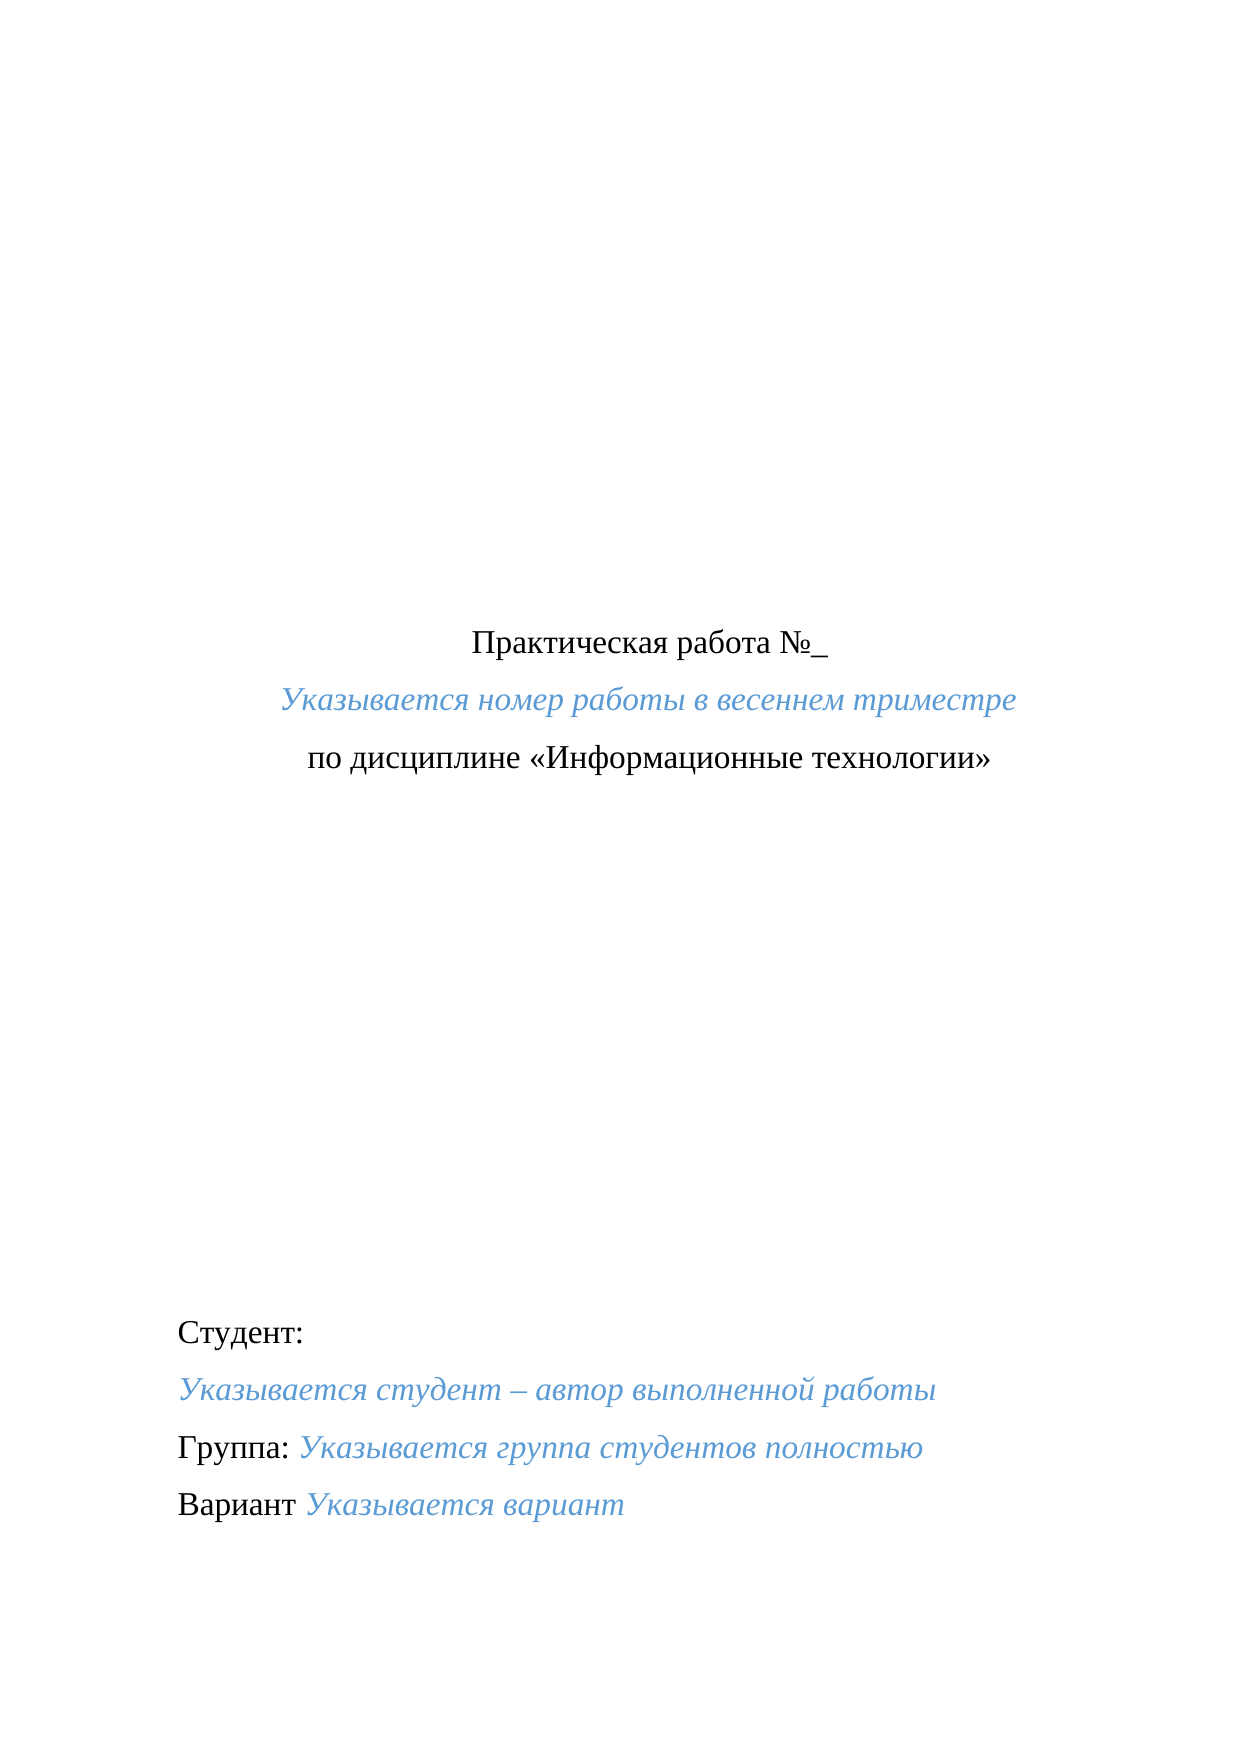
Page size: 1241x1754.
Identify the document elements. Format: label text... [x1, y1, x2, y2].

text Студент: [177, 1312, 1122, 1350]
text Группа: Указывается группа студентов полностью [177, 1427, 1122, 1465]
text по дисциплине «Информационные технологии» [177, 737, 1122, 775]
text Указывается номер работы в весеннем триместре [177, 679, 1122, 718]
text Указывается студент – автор выполненной работы [177, 1369, 1122, 1408]
text Практическая работа №_ [177, 622, 1122, 660]
text Вариант Указывается вариант [177, 1484, 1122, 1523]
